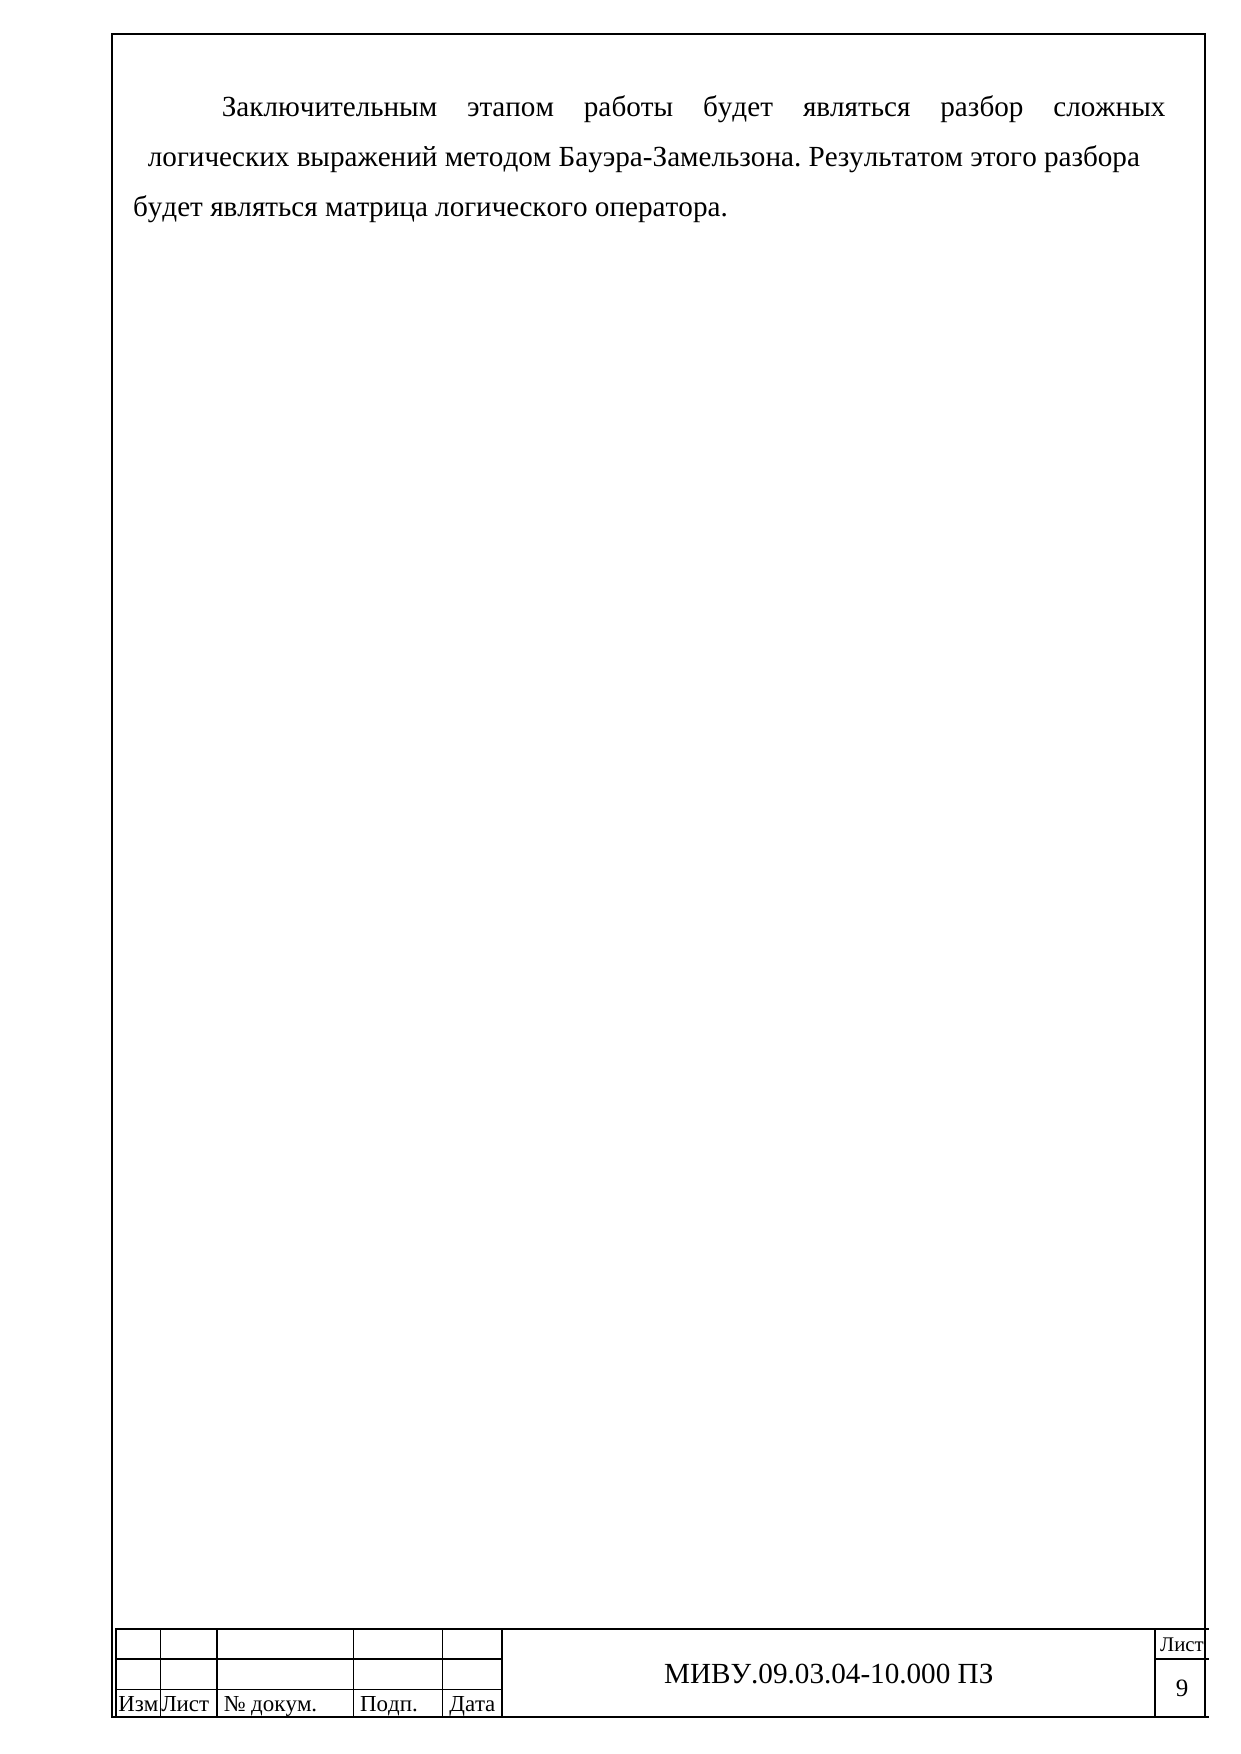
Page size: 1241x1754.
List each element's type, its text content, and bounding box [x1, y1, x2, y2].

text Заключительным этапом работы будет являться разбор сложных логических выражений методом Бауэра-Замельзона. Результатом этого разбора [148, 89, 1166, 172]
text будет являться матрица логического оператора. [133, 189, 1196, 223]
